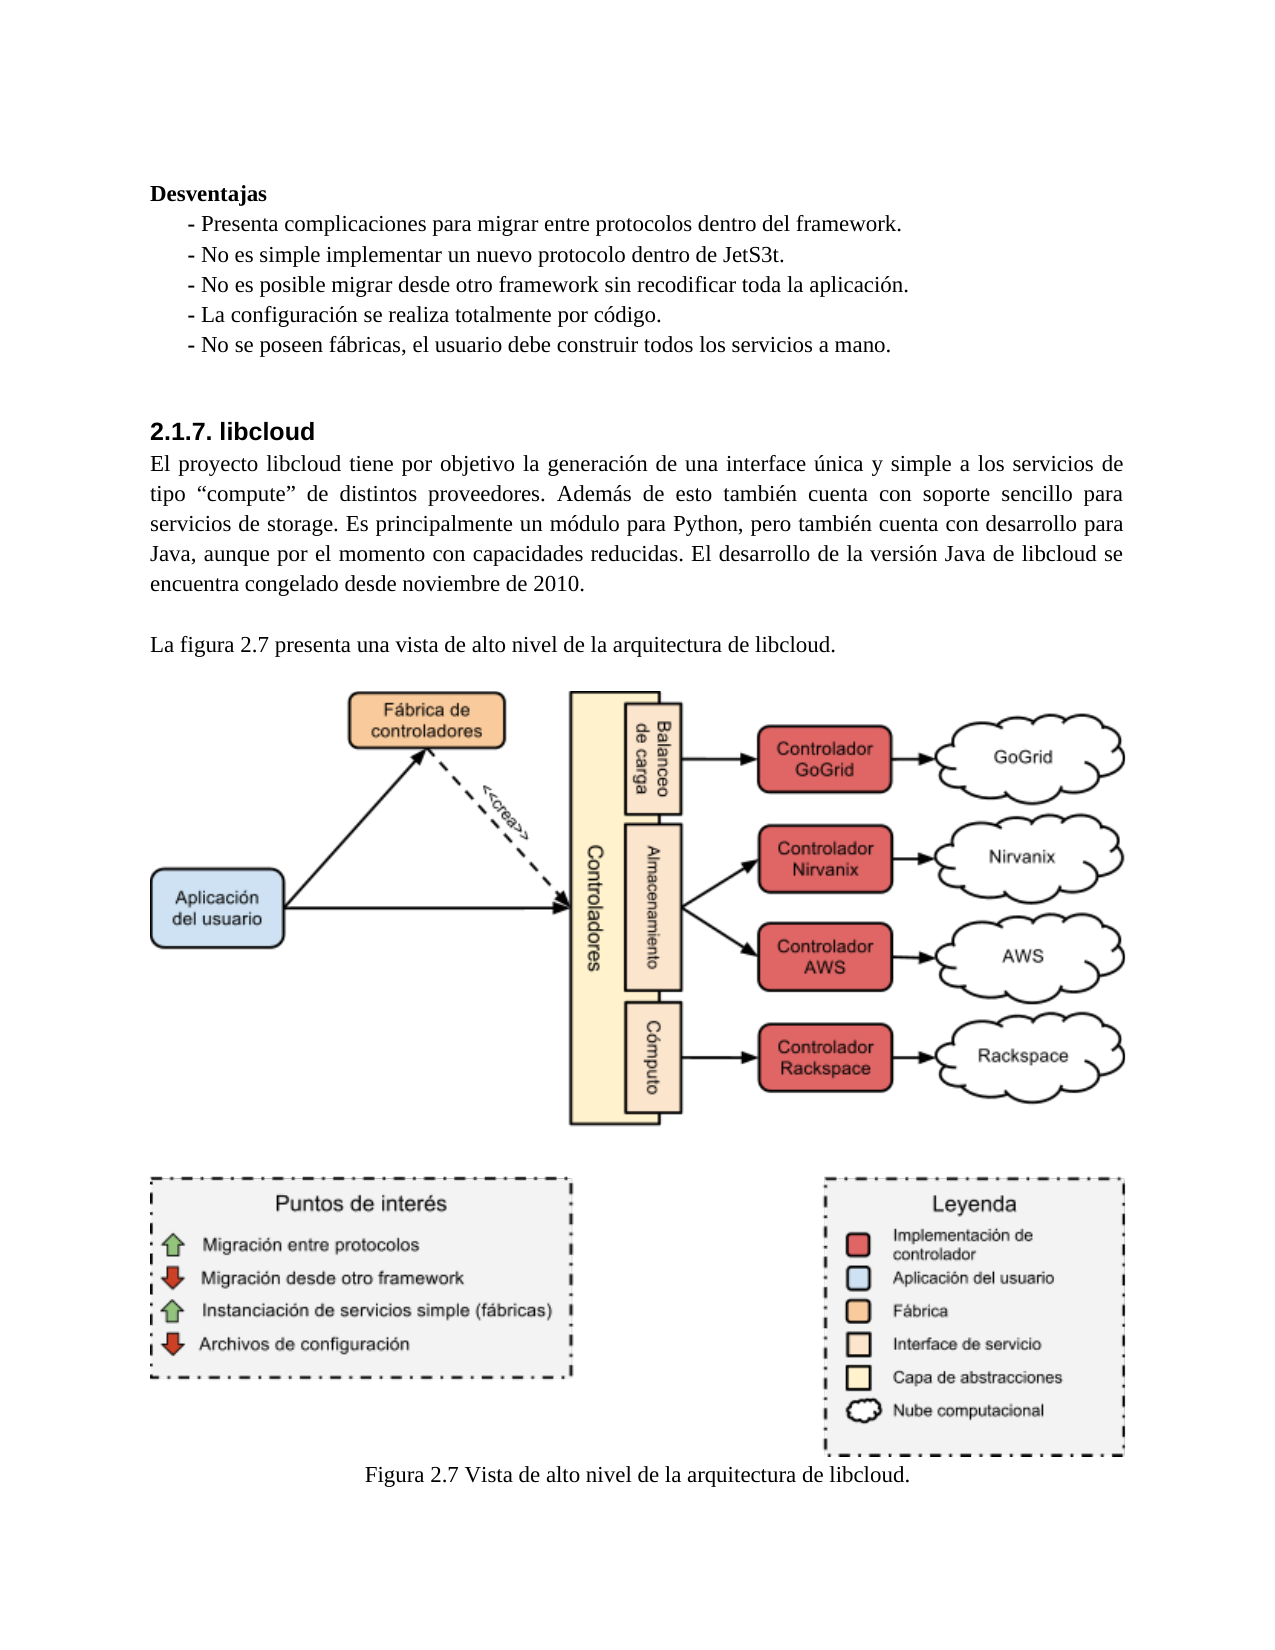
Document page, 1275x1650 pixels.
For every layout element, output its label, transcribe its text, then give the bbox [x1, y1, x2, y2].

text Figura 2.7 Vista de alto nivel de la arquitectura de libcloud. [150, 1461, 1125, 1487]
text - No es posible migrar desde otro framework sin recodificar toda la aplicación. [187, 271, 1125, 297]
subtitle 2.1.7. libcloud [150, 417, 1125, 445]
text - No es simple implementar un nuevo protocolo dentro de JetS3t. [187, 241, 1125, 267]
text - No se poseen fábricas, el usuario debe construir todos los servicios a mano. [187, 331, 1125, 358]
picture [150, 691, 1125, 1457]
text - Presenta complicaciones para migrar entre protocolos dentro del framework. [187, 210, 1125, 237]
text Desventajas [150, 180, 1125, 207]
text La figura 2.7 presenta una vista de alto nivel de la arquitectura de libcloud. [150, 631, 1125, 657]
text El proyecto libcloud tiene por objetivo la generación de una interface única y simple a los servicios de tipo “compute” de distintos proveedores. Además de esto también cuenta con soporte sencillo para servicios de storage. Es principalmente un módulo para Python, pero también cuenta con desarrollo para Java, aunque por el momento con capacidades reducidas. El desarrollo de la versión Java de libcloud se encuentra congelado desde noviembre de 2010. [150, 449, 1125, 597]
text - La configuración se realiza totalmente por código. [187, 301, 1125, 327]
